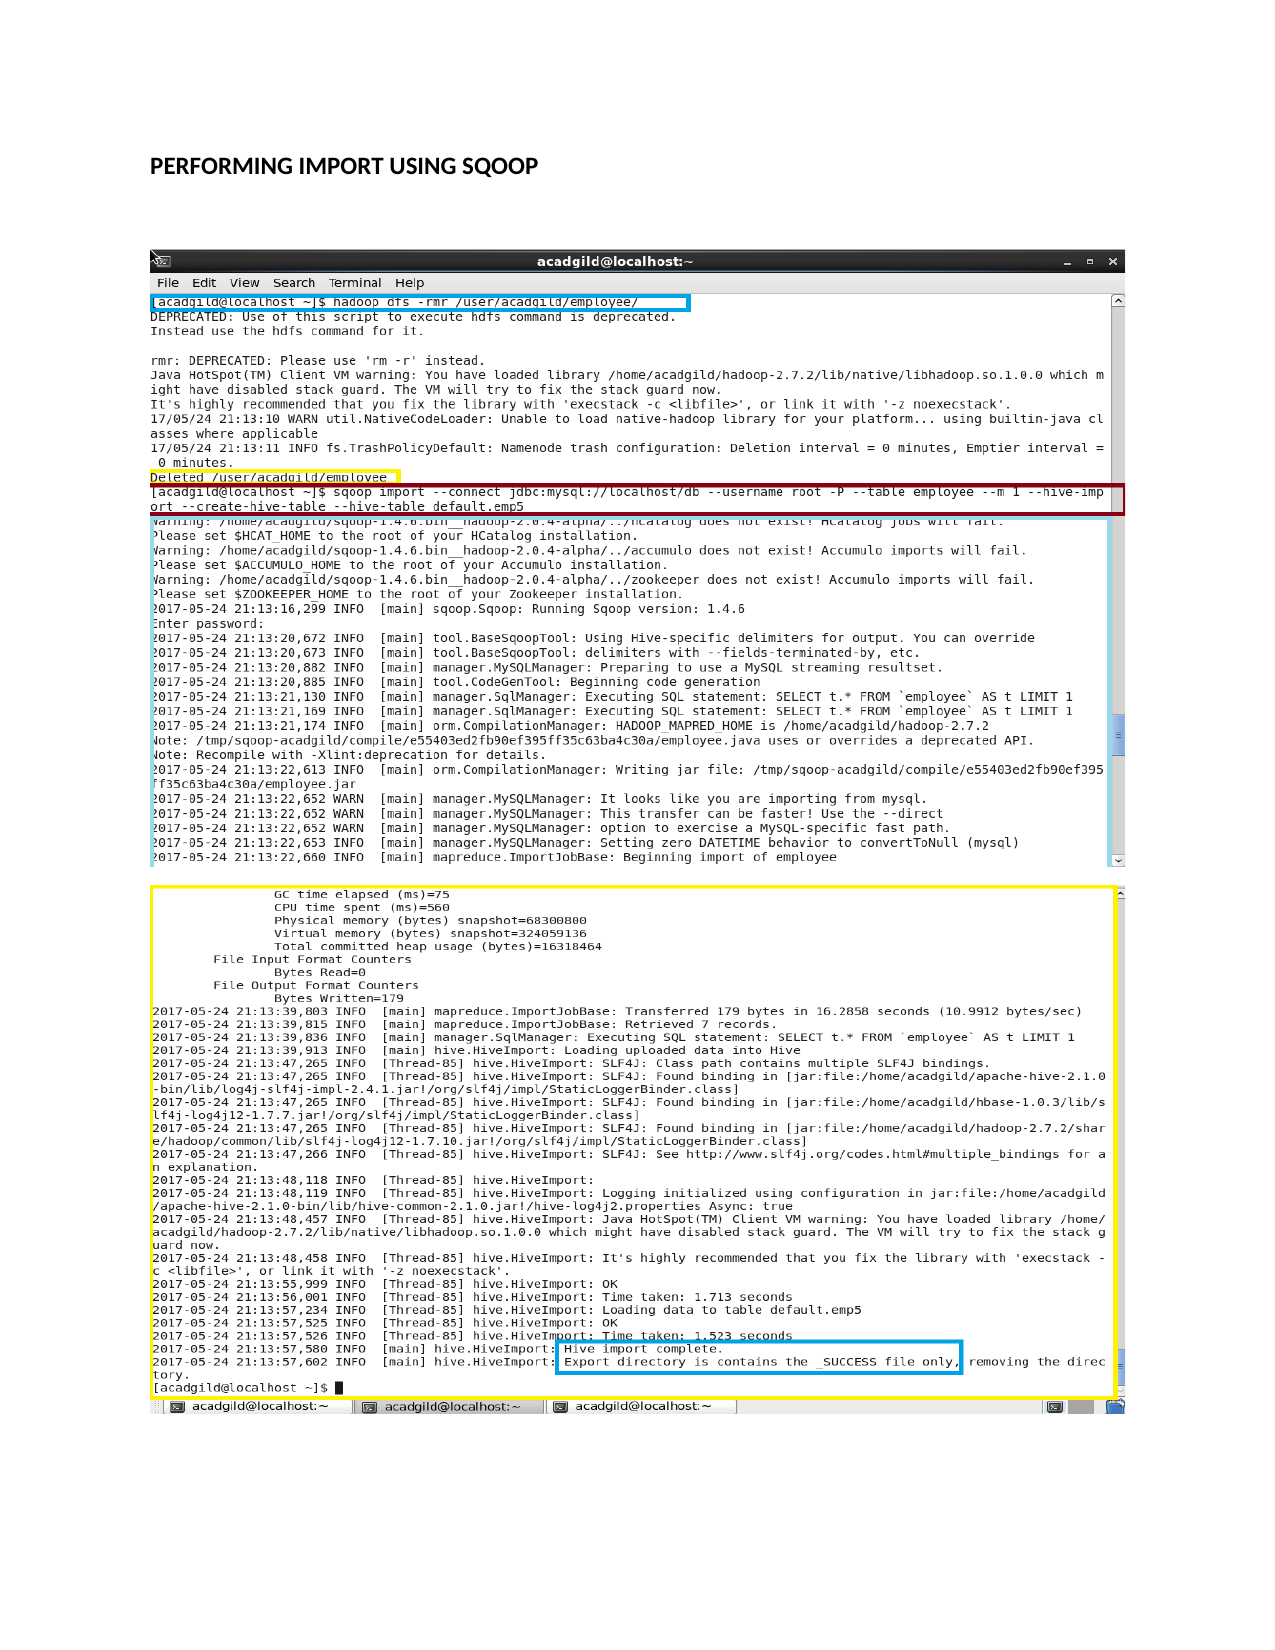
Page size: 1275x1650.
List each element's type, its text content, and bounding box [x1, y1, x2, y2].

picture [150, 885, 1125, 1414]
picture [154, 299, 685, 307]
text PERFORMING IMPORT USING SQOOP [150, 150, 1125, 181]
picture [150, 249, 1125, 867]
